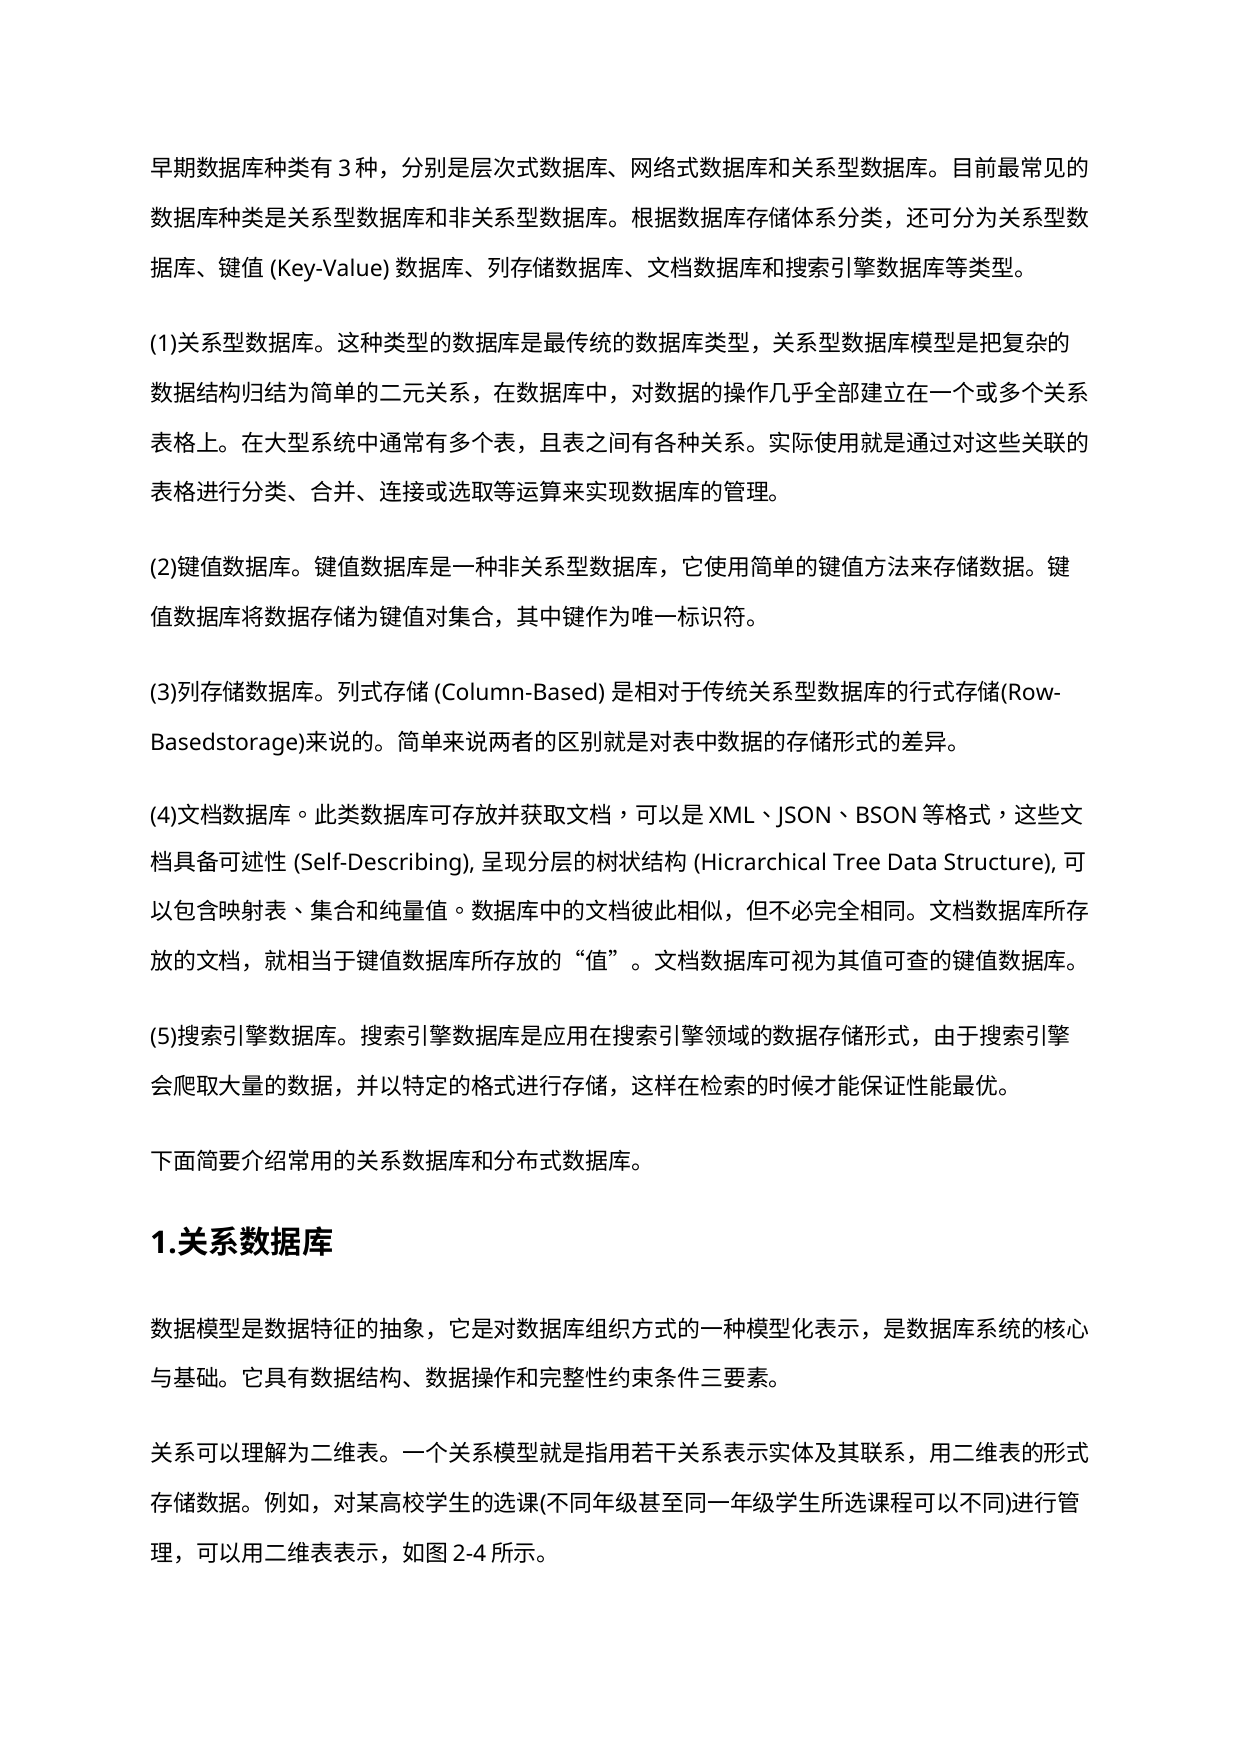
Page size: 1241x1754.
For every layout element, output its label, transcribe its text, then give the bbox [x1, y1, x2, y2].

text (5)搜索引擎数据库。搜索引擎数据库是应用在搜索引擎领域的数据存储形式，由于搜索引擎会爬取大量的数据，并以特定的格式进行存储，这样在检索的时候才能保证性能最优。 [150, 1018, 1090, 1101]
text 早期数据库种类有3种，分别是层次式数据库、网络式数据库和关系型数据库。目前最常见的数据库种类是关系型数据库和非关系型数据库。根据数据库存储体系分类，还可分为关系型数据库、键值 (Key-Value) 数据库、列存储数据库、文档数据库和搜索引擎数据库等类型。 [150, 150, 1090, 283]
text 数据模型是数据特征的抽象，它是对数据库组织方式的一种模型化表示，是数据库系统的核心与基础。它具有数据结构、数据操作和完整性约束条件三要素。 [150, 1311, 1090, 1393]
text (2)键值数据库。键值数据库是一种非关系型数据库，它使用简单的键值方法来存储数据。键值数据库将数据存储为键值对集合，其中键作为唯一标识符。 [150, 549, 1090, 632]
text (1)关系型数据库。这种类型的数据库是最传统的数据库类型，关系型数据库模型是把复杂的数据结构归结为简单的二元关系，在数据库中，对数据的操作几乎全部建立在一个或多个关系表格上。在大型系统中通常有多个表，且表之间有各种关系。实际使用就是通过对这些关联的表格进行分类、合并、连接或选取等运算来实现数据库的管理。 [150, 325, 1090, 507]
subtitle 1.关系数据库 [150, 1217, 1090, 1263]
text 关系可以理解为二维表。一个关系模型就是指用若干关系表示实体及其联系，用二维表的形式存储数据。例如，对某高校学生的选课(不同年级甚至同一年级学生所选课程可以不同)进行管理，可以用二维表表示，如图2-4所示。 [150, 1435, 1090, 1568]
text 下面简要介绍常用的关系数据库和分布式数据库。 [150, 1143, 1090, 1176]
text (4)文档数据库。此类数据库可存放并获取文档，可以是XML、JSON、BSON等格式，这些文档具备可述性 (Self-Describing), 呈现分层的树状结构 (Hicrarchical Tree Data Structure), 可以包含映射表、集合和纯量值。数据库中的文档彼此相似，但不必完全相同。文档数据库所存放的文档，就相当于键值数据库所存放的“值”。文档数据库可视为其值可查的键值数据库。 [150, 798, 1090, 976]
text (3)列存储数据库。列式存储 (Column-Based) 是相对于传统关系型数据库的行式存储(Row-Basedstorage)来说的。简单来说两者的区别就是对表中数据的存储形式的差异。 [150, 674, 1090, 757]
